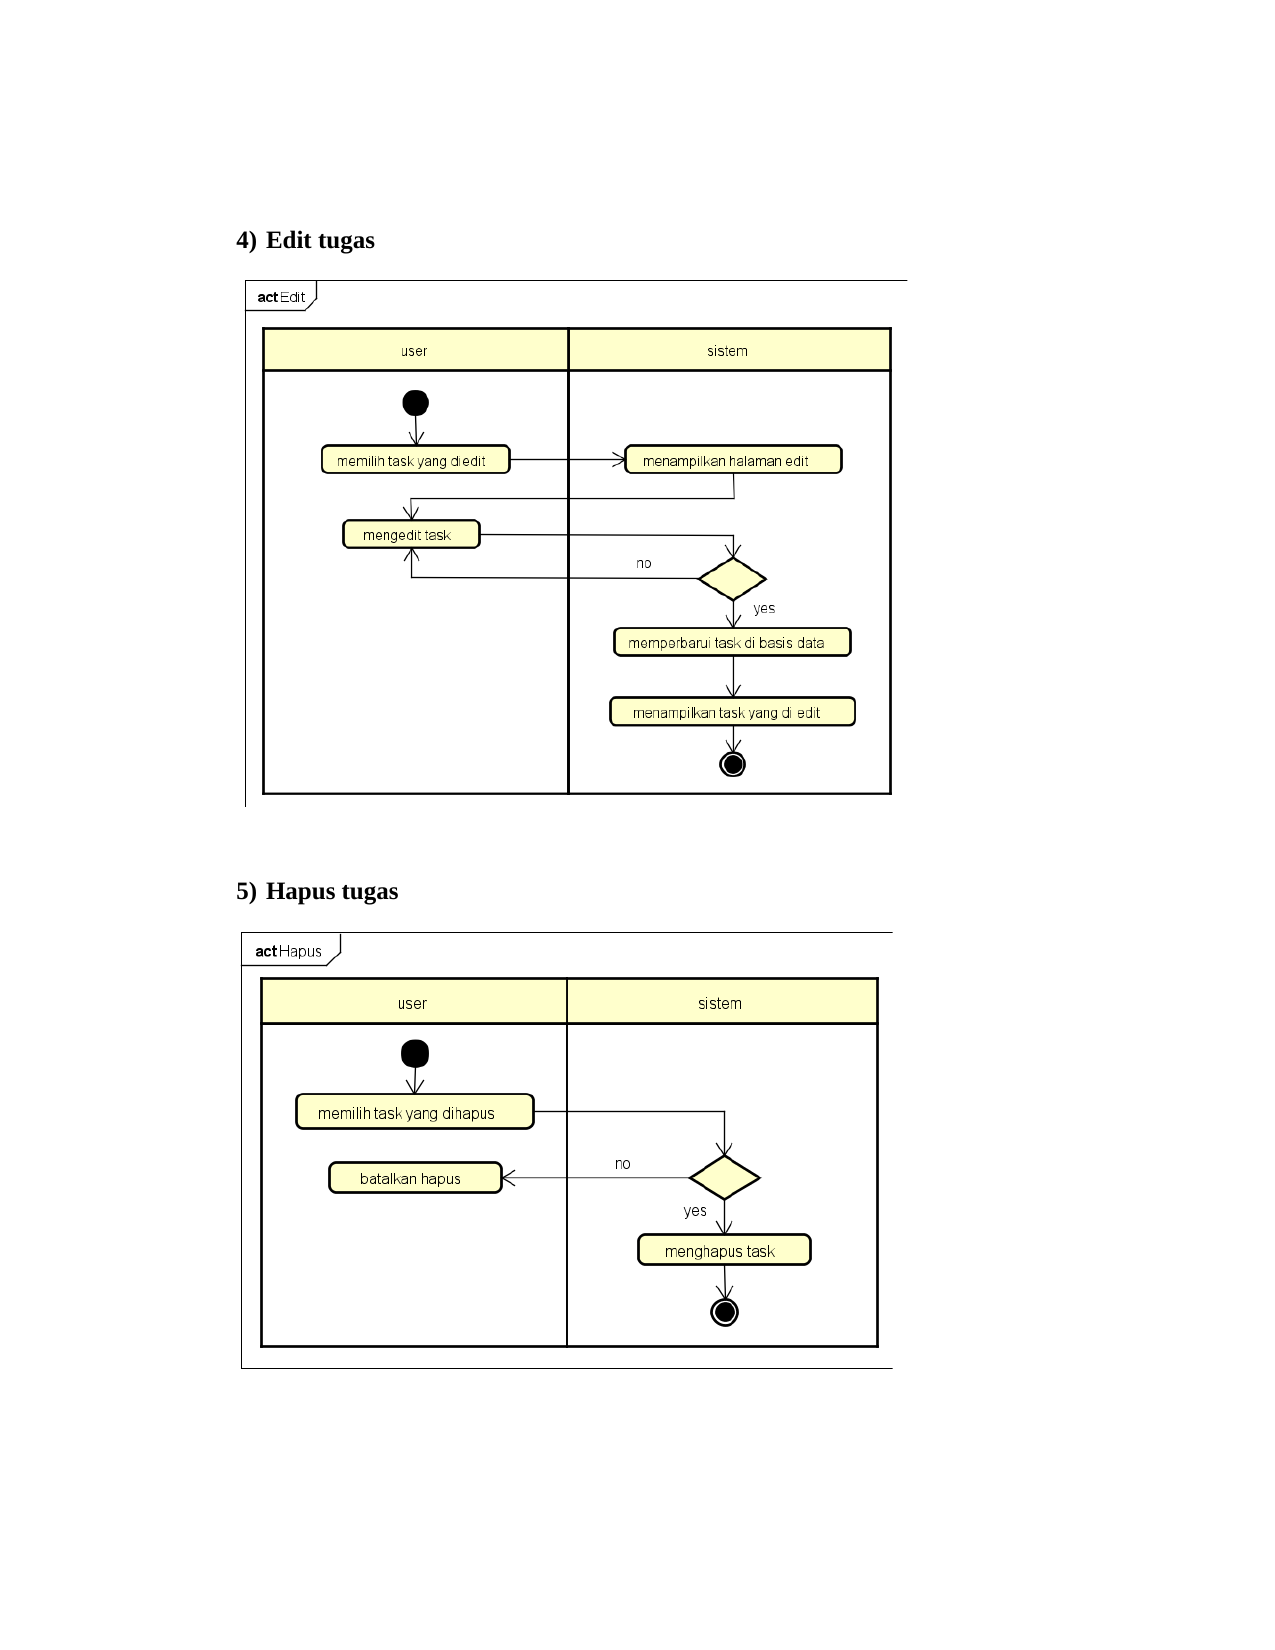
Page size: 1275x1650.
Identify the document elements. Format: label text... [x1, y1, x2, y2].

list Hapus tugas [236, 876, 1098, 905]
picture [236, 929, 892, 1367]
picture [241, 276, 907, 804]
list Edit tugas [236, 225, 1098, 254]
